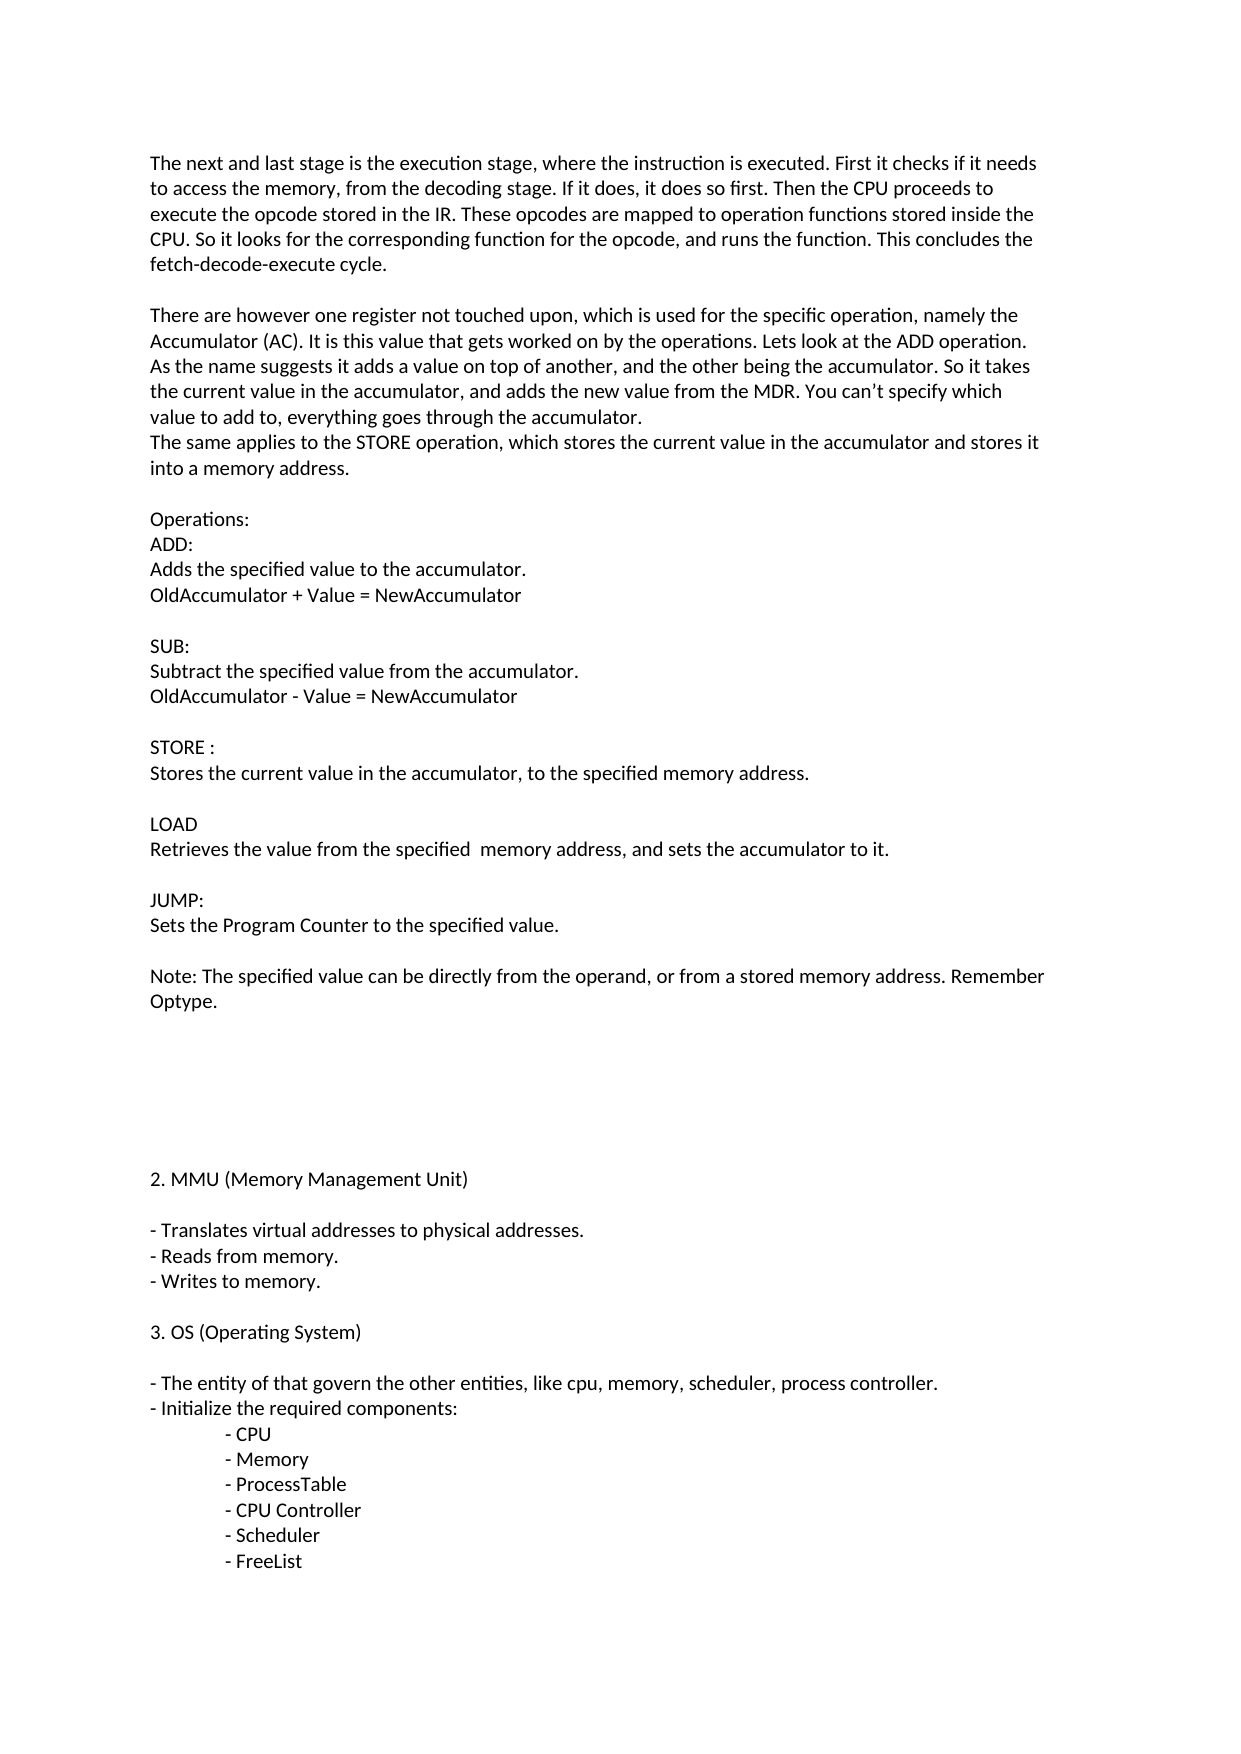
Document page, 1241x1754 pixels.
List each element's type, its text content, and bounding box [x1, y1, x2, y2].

text 2. MMU (Memory Management Unit) [150, 1167, 1053, 1192]
text Sets the Program Counter to the specified value. [150, 912, 1053, 938]
list - Initialize the required components: [150, 1395, 1053, 1421]
text Subtract the specified value from the accumulator. [150, 658, 1053, 684]
text Stores the current value in the accumulator, to the specified memory address. [150, 760, 1053, 785]
list - Scheduler [150, 1522, 1053, 1548]
text There are however one register not touched upon, which is used for the specific operation, namely the Accumulator (AC). It is this value that gets worked on by the operations. Lets look at the ADD operation. As the name suggests it adds a value on top of another, and the other being the accumulator. So it takes the current value in the accumulator, and adds the new value from the MDR. You can’t specify which value to add to, everything goes through the accumulator. [150, 302, 1053, 429]
text LOAD [150, 811, 1053, 836]
text Note: The specified value can be directly from the operand, or from a stored memory address. Remember Optype. [150, 963, 1053, 1014]
list - The entity of that govern the other entities, like cpu, memory, scheduler, process controller. [150, 1370, 1053, 1395]
list - Memory [150, 1446, 1053, 1472]
text - Reads from memory. [150, 1243, 1053, 1268]
text The next and last stage is the execution stage, where the instruction is executed. First it checks if it needs to access the memory, from the decoding stage. If it does, it does so first. Then the CPU proceeds to execute the opcode stored in the IR. These opcodes are mapped to operation functions stored inside the CPU. So it looks for the corresponding function for the opcode, and runs the function. This concludes the fetch-decode-execute cycle. [150, 150, 1053, 277]
text OldAccumulator - Value = NewAccumulator [150, 684, 1053, 709]
text STORE : [150, 734, 1053, 760]
list OS (Operating System) [150, 1319, 1053, 1344]
text JUMP: [150, 887, 1053, 912]
text Operations: [150, 506, 1053, 531]
list - CPU Controller [150, 1497, 1053, 1522]
text OldAccumulator + Value = NewAccumulator [150, 582, 1053, 607]
text - Writes to memory. [150, 1268, 1053, 1294]
list - ProcessTable [150, 1472, 1053, 1497]
text The same applies to the STORE operation, which stores the current value in the accumulator and stores it into a memory address. [150, 429, 1053, 480]
list - FreeList [150, 1548, 1053, 1573]
text - Translates virtual addresses to physical addresses. [150, 1217, 1053, 1243]
text SUB: [150, 633, 1053, 658]
text Retrieves the value from the specified memory address, and sets the accumulator to it. [150, 836, 1053, 862]
text ADD: [150, 531, 1053, 557]
list - CPU [150, 1421, 1053, 1446]
text Adds the specified value to the accumulator. [150, 557, 1053, 582]
